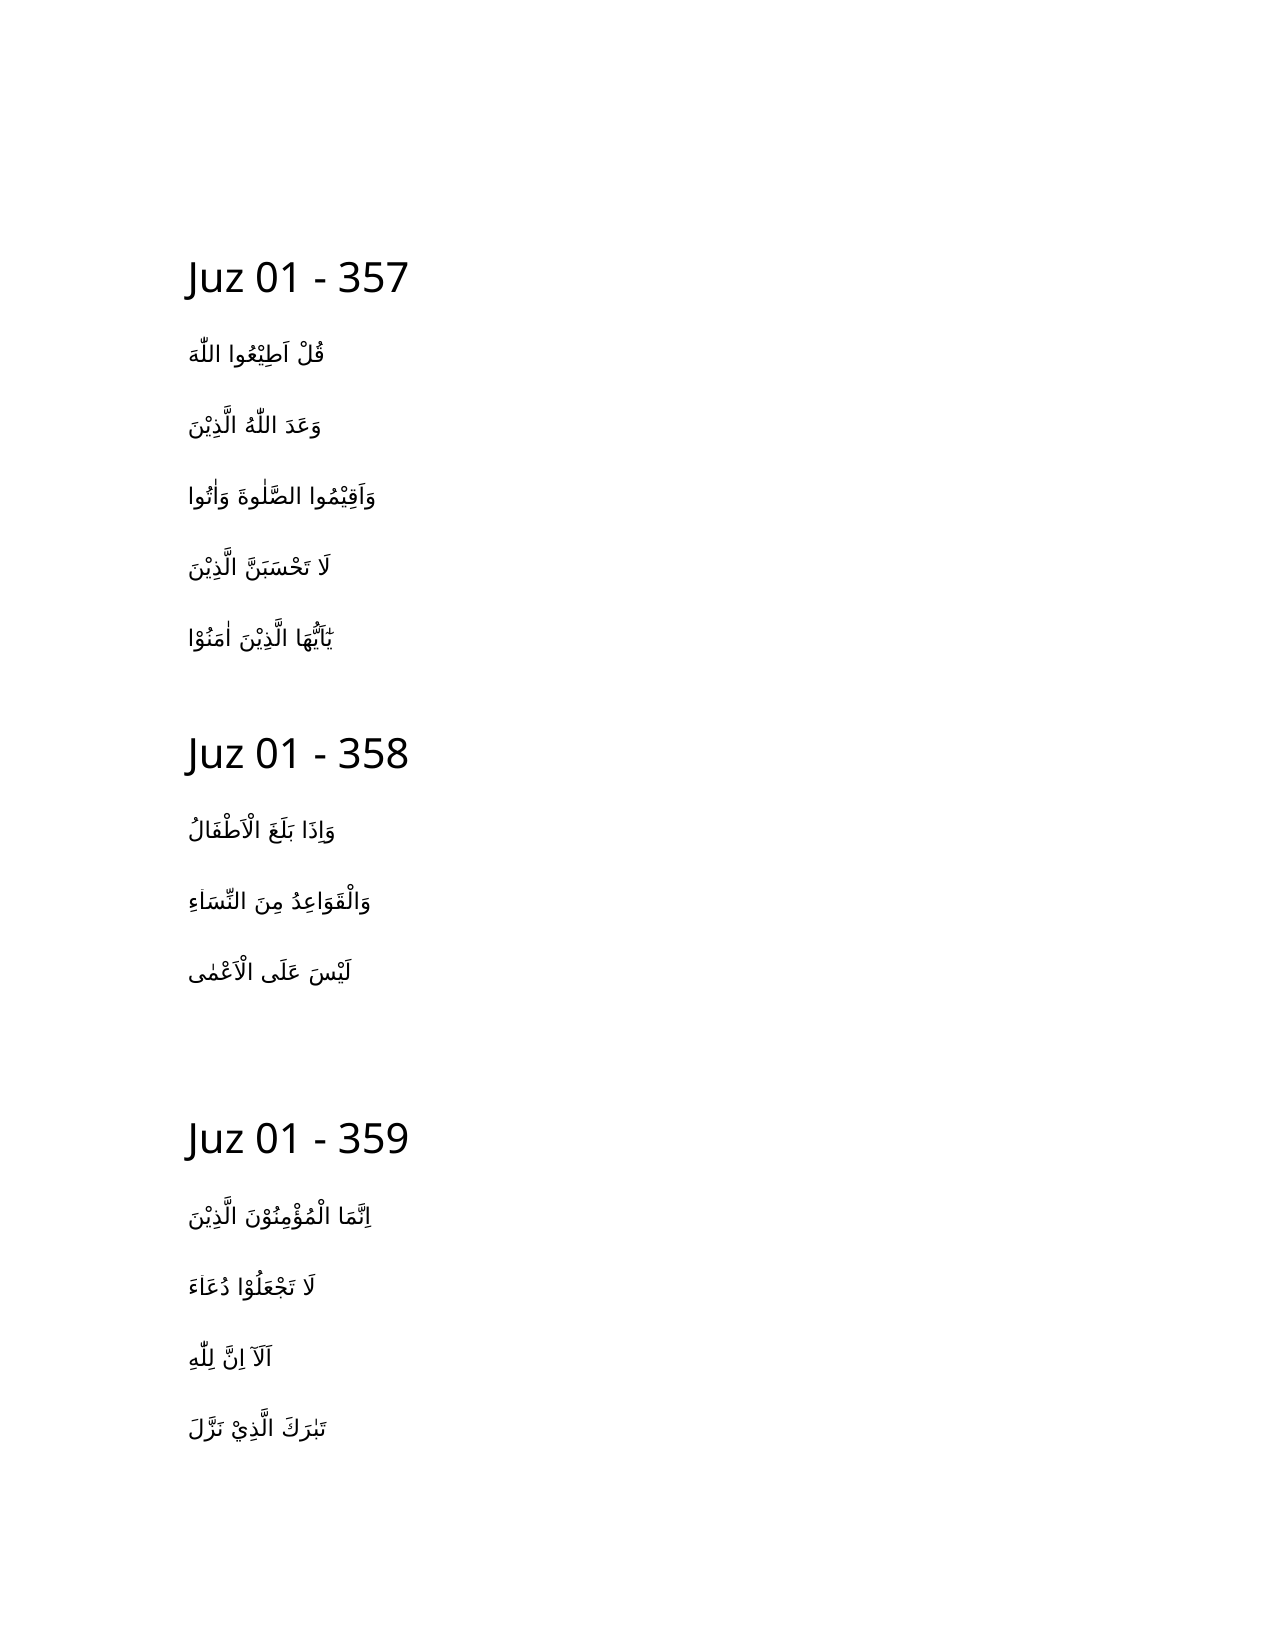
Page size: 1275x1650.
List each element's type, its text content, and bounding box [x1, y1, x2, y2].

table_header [176, 1063, 1076, 1468]
table_cell Juz 01 - 358 وَاِذَا بَلَغَ الْاَطْفَالُ وَالْقَوَاعِدُ مِنَ النِّسَاۤءِ لَيْسَ عَلَى الْاَعْمٰى [176, 677, 1076, 1011]
table_header Juz 01 - 357 قُلْ اَطِيْعُوا اللّٰهَ وَعَدَ اللّٰهُ الَّذِيْنَ وَاَقِيْمُوا الصَّلٰوةَ وَاٰتُوا لَا تَحْسَبَنَّ الَّذِيْنَ يٰٓاَيُّهَا الَّذِيْنَ اٰمَنُوْا [176, 201, 1076, 677]
